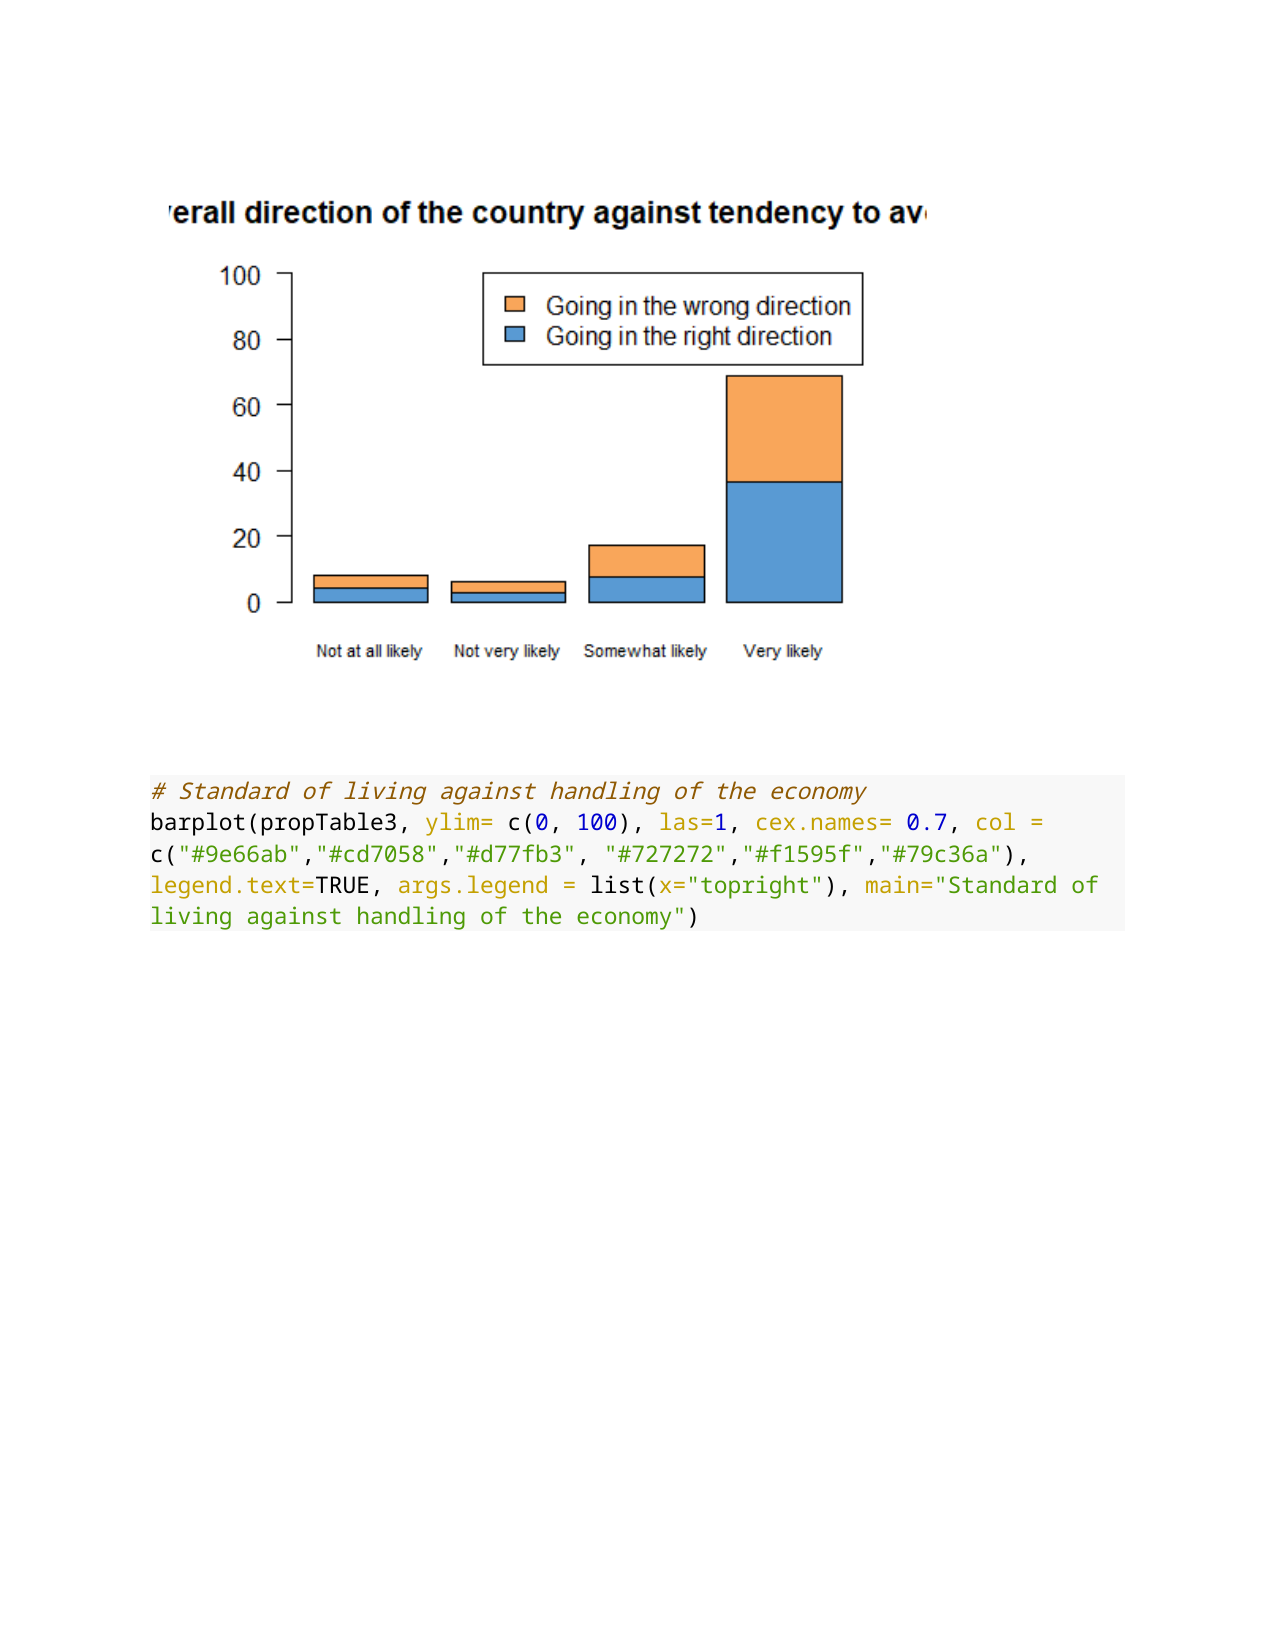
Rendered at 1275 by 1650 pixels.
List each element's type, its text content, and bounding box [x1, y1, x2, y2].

text # Standard of living against handling of the economy barplot(propTable3, ylim= c(0, 100), las=1, cex.names= 0.7, col = c("#9e66ab","#cd7058","#d77fb3", "#727272","#f1595f","#79c36a"), legend.text=TRUE, args.legend = list(x="topright"), main="Standard of living against handling of the economy") [700, 775, 1125, 931]
picture [168, 150, 927, 757]
